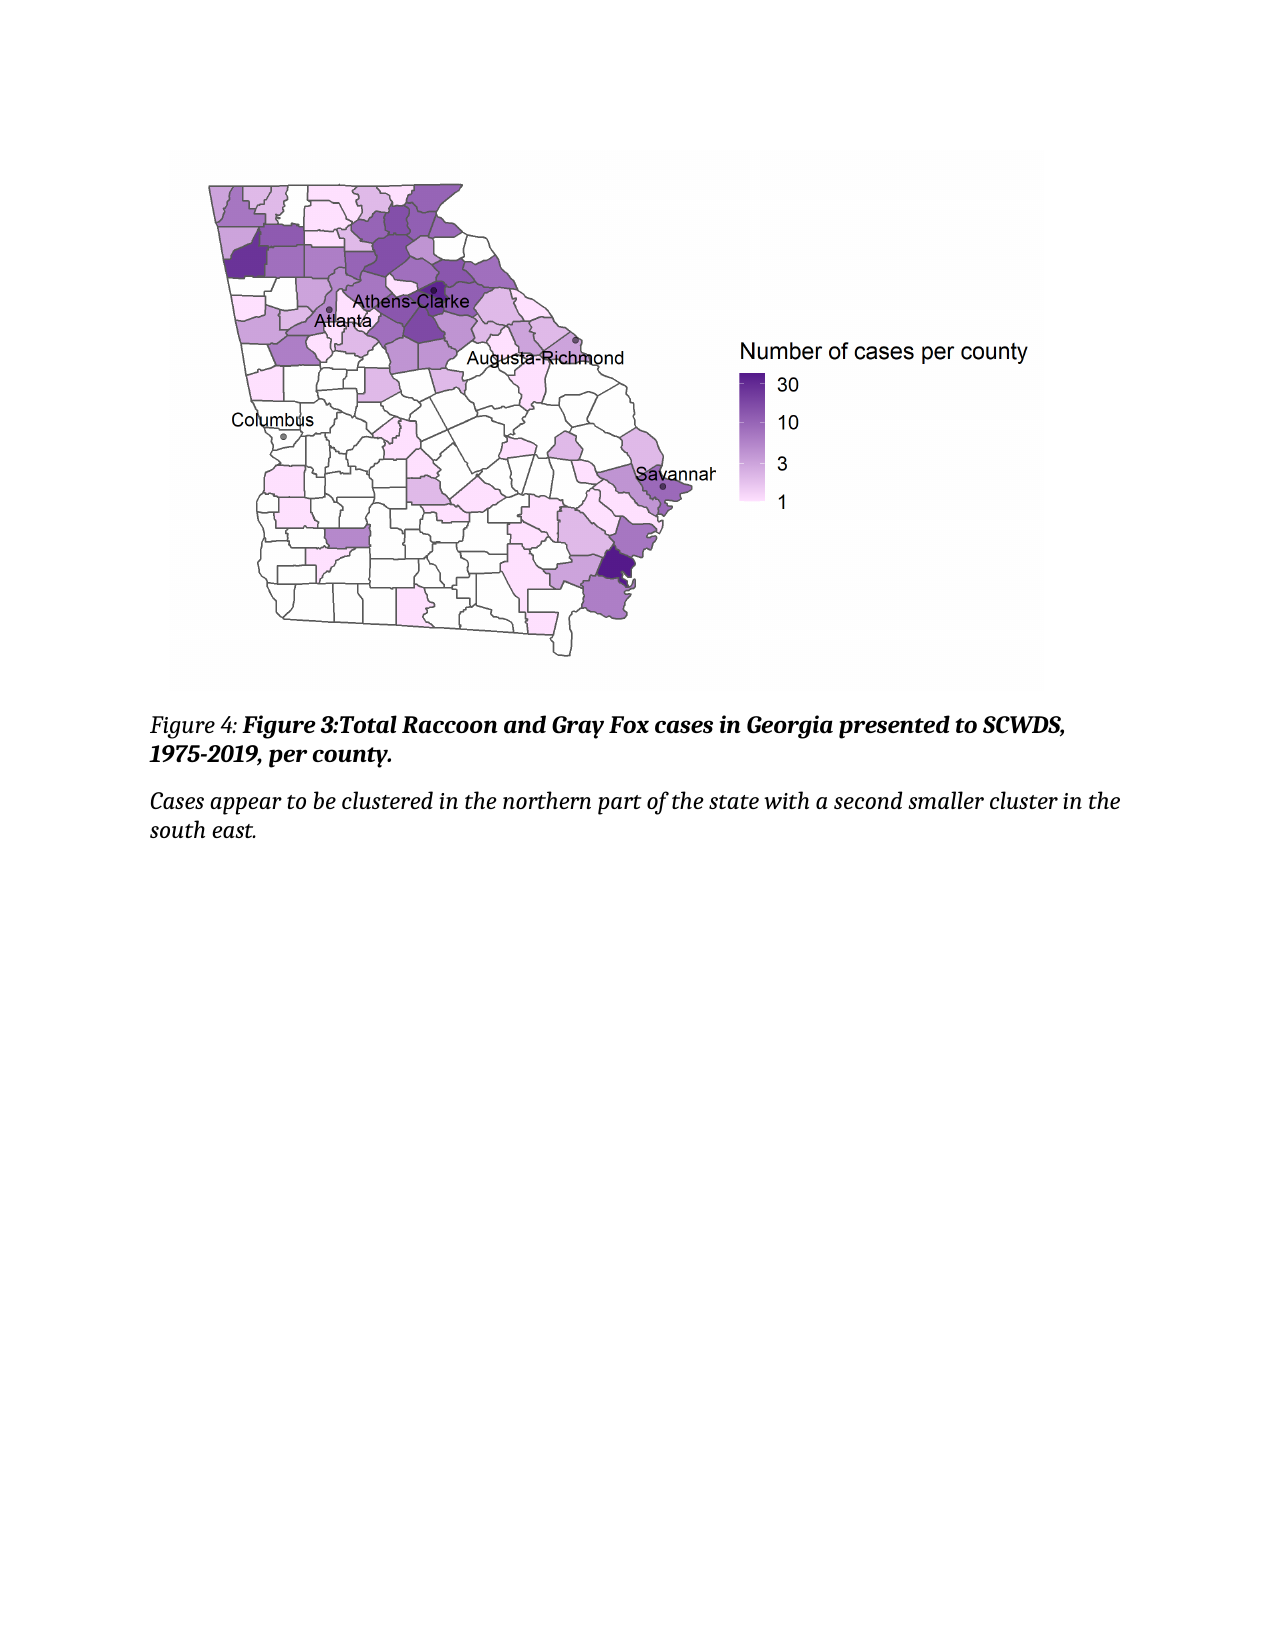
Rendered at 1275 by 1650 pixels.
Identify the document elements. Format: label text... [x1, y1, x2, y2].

text Figure 4: Figure 3:Total Raccoon and Gray Fox cases in Georgia presented to SCWDS, 1975-2019, per county. [150, 711, 1125, 768]
picture [168, 150, 1044, 691]
text Cases appear to be clustered in the northern part of the state with a second smaller cluster in the south east. [150, 787, 1125, 845]
